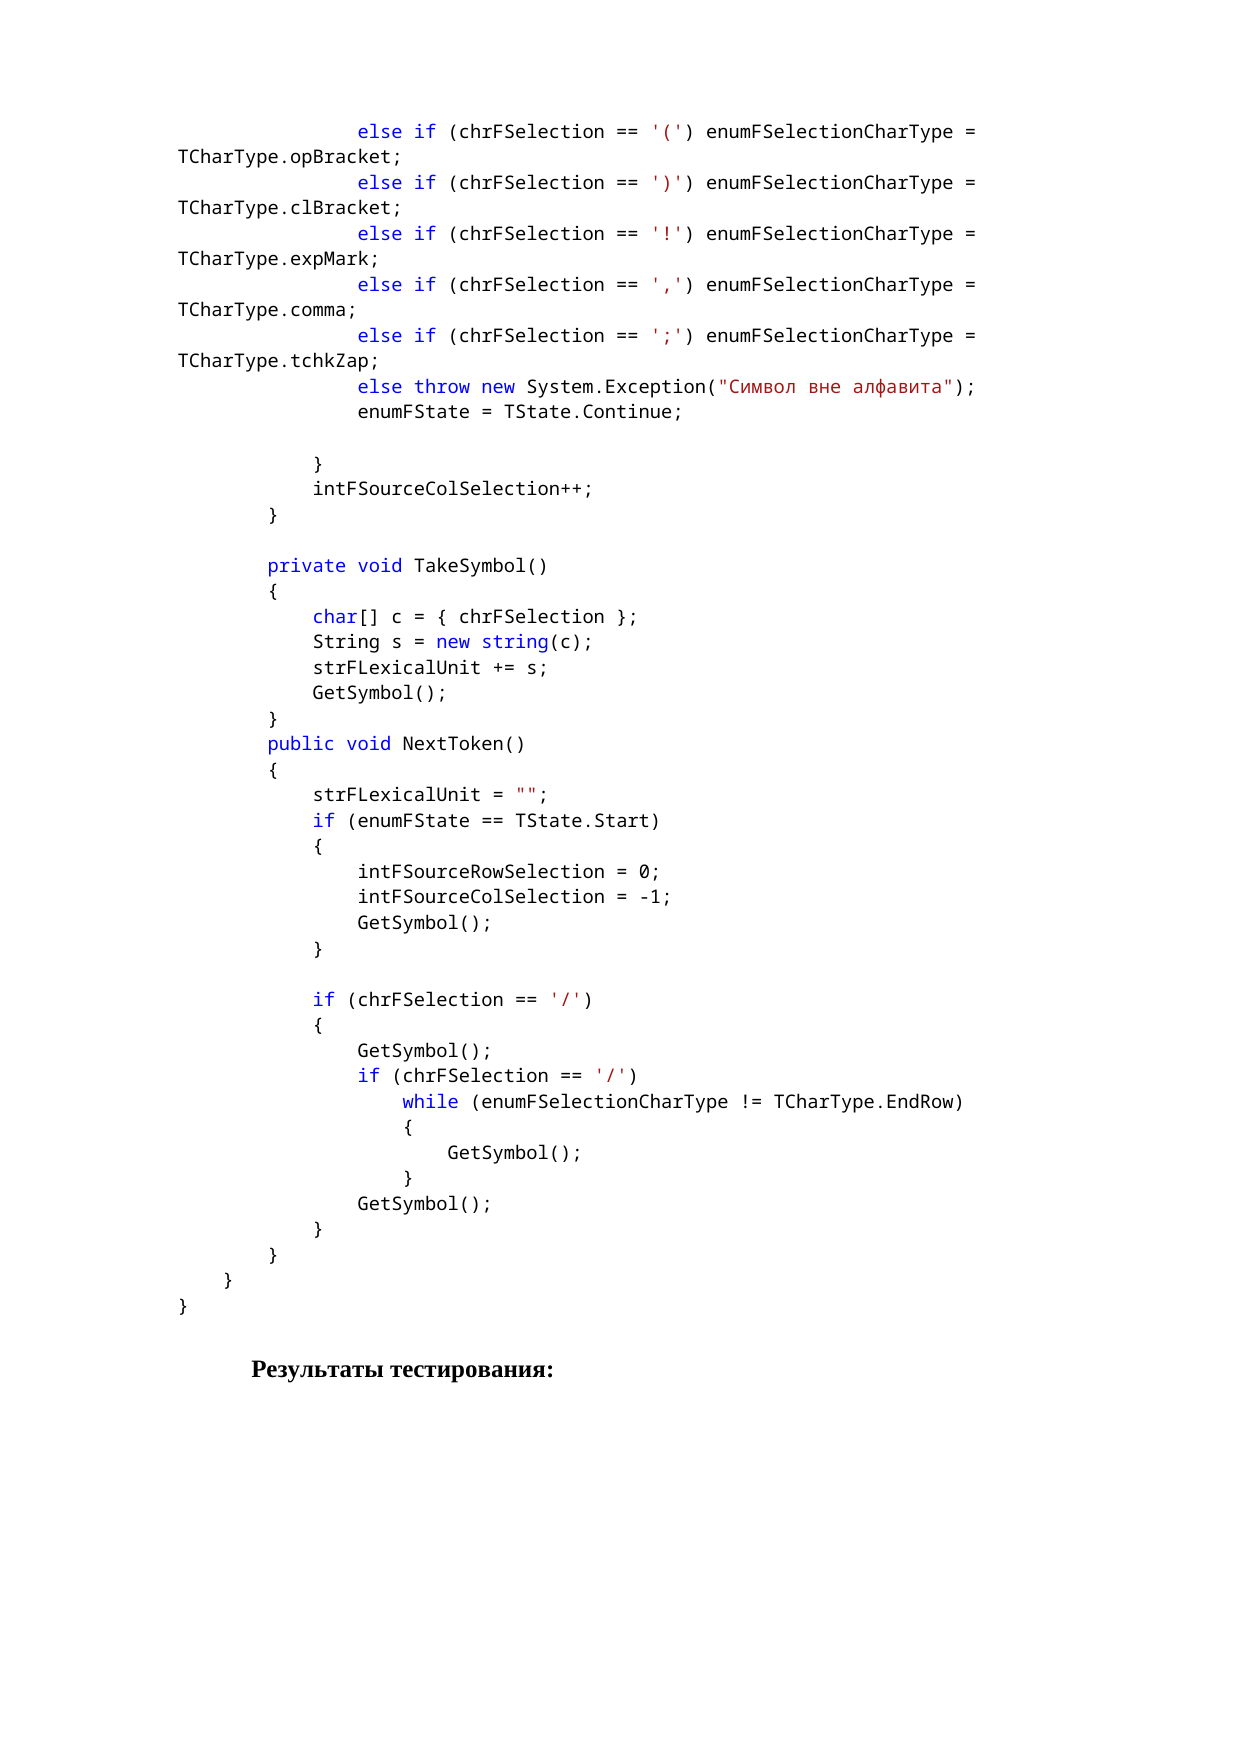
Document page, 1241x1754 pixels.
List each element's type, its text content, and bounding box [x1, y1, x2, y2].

text intFSourceColSelection = -1; [177, 884, 1152, 909]
text else if (chrFSelection == '(') enumFSelectionCharType = TCharType.opBracket; [177, 118, 1152, 169]
text strFLexicalUnit = ""; [177, 782, 1152, 807]
text GetSymbol(); [177, 679, 1152, 705]
text { [177, 1113, 1152, 1139]
text enumFState = TState.Continue; [177, 399, 1152, 424]
text GetSymbol(); [177, 909, 1152, 935]
text if (chrFSelection == '/') [177, 986, 1152, 1011]
text { [177, 833, 1152, 858]
text } [177, 450, 1152, 475]
text { [177, 577, 1152, 603]
text Результаты тестирования: [177, 1354, 1152, 1382]
text } [177, 1292, 1152, 1318]
text { [177, 756, 1152, 782]
text } [177, 501, 1152, 526]
text else if (chrFSelection == ',') enumFSelectionCharType = TCharType.comma; [177, 271, 1152, 322]
text } [177, 935, 1152, 960]
text if (chrFSelection == '/') [177, 1062, 1152, 1088]
text else if (chrFSelection == ';') enumFSelectionCharType = TCharType.tchkZap; [177, 322, 1152, 373]
text } [177, 1267, 1152, 1292]
text public void NextToken() [177, 731, 1152, 756]
text while (enumFSelectionCharType != TCharType.EndRow) [177, 1088, 1152, 1113]
text } [177, 1216, 1152, 1241]
text intFSourceColSelection++; [177, 475, 1152, 501]
text strFLexicalUnit += s; [177, 654, 1152, 679]
text } [177, 1241, 1152, 1267]
text GetSymbol(); [177, 1139, 1152, 1164]
text GetSymbol(); [177, 1037, 1152, 1062]
text } [177, 1164, 1152, 1190]
text intFSourceRowSelection = 0; [177, 858, 1152, 884]
text else throw new System.Exception("Cимвол вне алфавита"); [177, 373, 1152, 399]
text String s = new string(c); [177, 628, 1152, 654]
text } [177, 705, 1152, 731]
text GetSymbol(); [177, 1190, 1152, 1216]
text else if (chrFSelection == '!') enumFSelectionCharType = TCharType.expMark; [177, 220, 1152, 271]
text private void TakeSymbol() [177, 552, 1152, 577]
text else if (chrFSelection == ')') enumFSelectionCharType = TCharType.clBracket; [177, 169, 1152, 220]
text { [177, 1011, 1152, 1037]
text if (enumFState == TState.Start) [177, 807, 1152, 833]
text char[] c = { chrFSelection }; [177, 603, 1152, 628]
